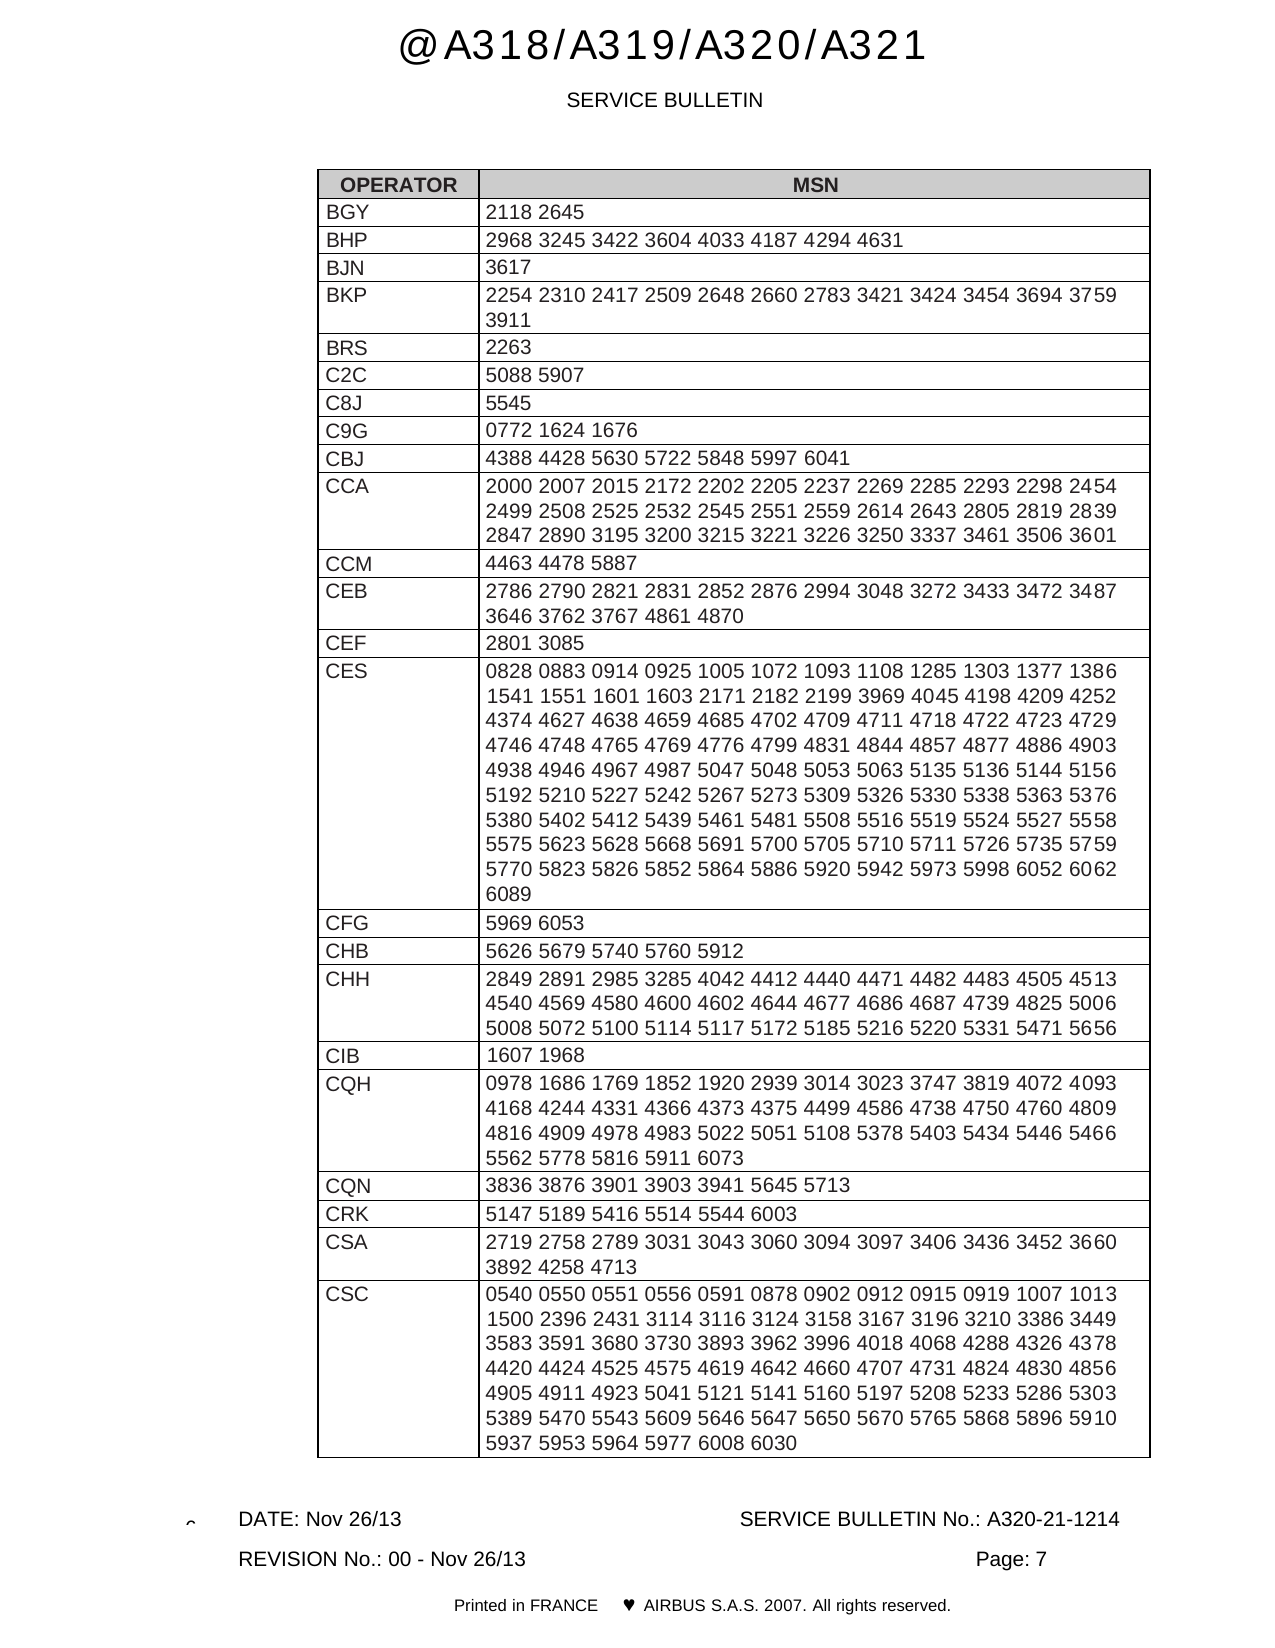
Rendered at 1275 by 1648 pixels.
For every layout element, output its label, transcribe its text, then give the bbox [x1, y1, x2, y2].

table_cell BHP [319, 227, 478, 253]
table_cell 3836 3876 3901 3903 3941 5645 5713 [480, 1172, 1149, 1199]
table_cell 2263 [480, 334, 1149, 361]
table_cell 2801 3085 [480, 630, 1149, 657]
text @A318/A319/A320/A321 [397, 31, 1152, 66]
table_cell CQH [319, 1070, 478, 1171]
table_cell BRS [319, 334, 478, 361]
table_cell 2719 2758 2789 3031 3043 3060 3094 3097 3406 3436 3452 3660 3892 4258 4713 [480, 1228, 1149, 1279]
table_cell 3617 [480, 254, 1149, 281]
table_cell BGY [319, 199, 478, 226]
table_cell CSC [319, 1281, 478, 1457]
table_cell CCM [319, 550, 478, 577]
table_cell C9G [319, 417, 478, 444]
table_cell 5147 5189 5416 5514 5544 6003 [480, 1201, 1149, 1227]
table_cell 4463 4478 5887 [480, 550, 1149, 577]
table_cell 1607 1968 [480, 1042, 1149, 1069]
table_header OPERATOR [319, 170, 478, 198]
table_header MSN [480, 170, 1149, 198]
table_cell 2254 2310 2417 2509 2648 2660 2783 3421 3424 3454 3694 3759 3911 [480, 282, 1149, 333]
table_cell 0828 0883 0914 0925 1005 1072 1093 1108 1285 1303 1377 1386 1541 1551 1601 1603 2171 2182 2199 3969 4045 4198 4209 4252 4374 4627 4638 4659 4685 4702 4709 4711 4718 4722 4723 4729 4746 4748 4765 4769 4776 4799 4831 4844 4857 4877 4886 4903 4938 4946 4967 4987 5047 5048 5053 5063 5135 5136 5144 5156 5192 5210 5227 5242 5267 5273 5309 5326 5330 5338 5363 5376 5380 5402 5412 5439 5461 5481 5508 5516 5519 5524 5527 5558 5575 5623 5628 5668 5691 5700 5705 5710 5711 5726 5735 5759 5770 5823 5826 5852 5864 5886 5920 5942 5973 5998 6052 6062 6089 [480, 658, 1149, 909]
table_cell 2000 2007 2015 2172 2202 2205 2237 2269 2285 2293 2298 2454 2499 2508 2525 2532 2545 2551 2559 2614 2643 2805 2819 2839 2847 2890 3195 3200 3215 3221 3226 3250 3337 3461 3506 3601 [480, 473, 1149, 549]
table_cell 5088 5907 [480, 362, 1149, 388]
text SERVICE BULLETIN [566, 92, 1152, 112]
table_cell CRK [319, 1201, 478, 1227]
table_cell BJN [319, 254, 478, 281]
table_cell CSA [319, 1228, 478, 1279]
table_cell C8J [319, 390, 478, 416]
text DATE: Nov 26/13 SERVICE BULLETIN No.: A320-21-1214 [238, 1507, 1152, 1531]
table_cell CEB [319, 578, 478, 629]
table_cell C2C [319, 362, 478, 388]
table_cell CCA [319, 473, 478, 549]
table_cell CIB [319, 1042, 478, 1069]
table_cell 0540 0550 0551 0556 0591 0878 0902 0912 0915 0919 1007 1013 1500 2396 2431 3114 3116 3124 3158 3167 3196 3210 3386 3449 3583 3591 3680 3730 3893 3962 3996 4018 4068 4288 4326 4378 4420 4424 4525 4575 4619 4642 4660 4707 4731 4824 4830 4856 4905 4911 4923 5041 5121 5141 5160 5197 5208 5233 5286 5303 5389 5470 5543 5609 5646 5647 5650 5670 5765 5868 5896 5910 5937 5953 5964 5977 6008 6030 [480, 1281, 1149, 1457]
table_cell BKP [319, 282, 478, 333]
table_cell CHB [319, 938, 478, 964]
table_cell 4388 4428 5630 5722 5848 5997 6041 [480, 445, 1149, 472]
table_cell CEF [319, 630, 478, 657]
table_cell CBJ [319, 445, 478, 472]
table_cell 5969 6053 [480, 910, 1149, 936]
table_cell 5626 5679 5740 5760 5912 [480, 938, 1149, 964]
table_cell CES [319, 658, 478, 909]
text Printed in FRANCE © AIRBUS S.A.S. 2007. All rights reserved. [454, 1596, 1152, 1618]
table_cell 2786 2790 2821 2831 2852 2876 2994 3048 3272 3433 3472 3487 3646 3762 3767 4861 4870 [480, 578, 1149, 629]
table_cell 2849 2891 2985 3285 4042 4412 4440 4471 4482 4483 4505 4513 4540 4569 4580 4600 4602 4644 4677 4686 4687 4739 4825 5006 5008 5072 5100 5114 5117 5172 5185 5216 5220 5331 5471 5656 [480, 965, 1149, 1041]
table_cell 2968 3245 3422 3604 4033 4187 4294 4631 [480, 227, 1149, 253]
table_cell 2118 2645 [480, 199, 1149, 226]
table_cell CHH [319, 965, 478, 1041]
text REVISION No.: 00 - Nov 26/13 Page: 7 [238, 1551, 1152, 1596]
table_cell CFG [319, 910, 478, 936]
table_cell CQN [319, 1172, 478, 1199]
table_cell 5545 [480, 390, 1149, 416]
table_cell 0978 1686 1769 1852 1920 2939 3014 3023 3747 3819 4072 4093 4168 4244 4331 4366 4373 4375 4499 4586 4738 4750 4760 4809 4816 4909 4978 4983 5022 5051 5108 5378 5403 5434 5446 5466 5562 5778 5816 5911 6073 [480, 1070, 1149, 1171]
table_cell 0772 1624 1676 [480, 417, 1149, 444]
